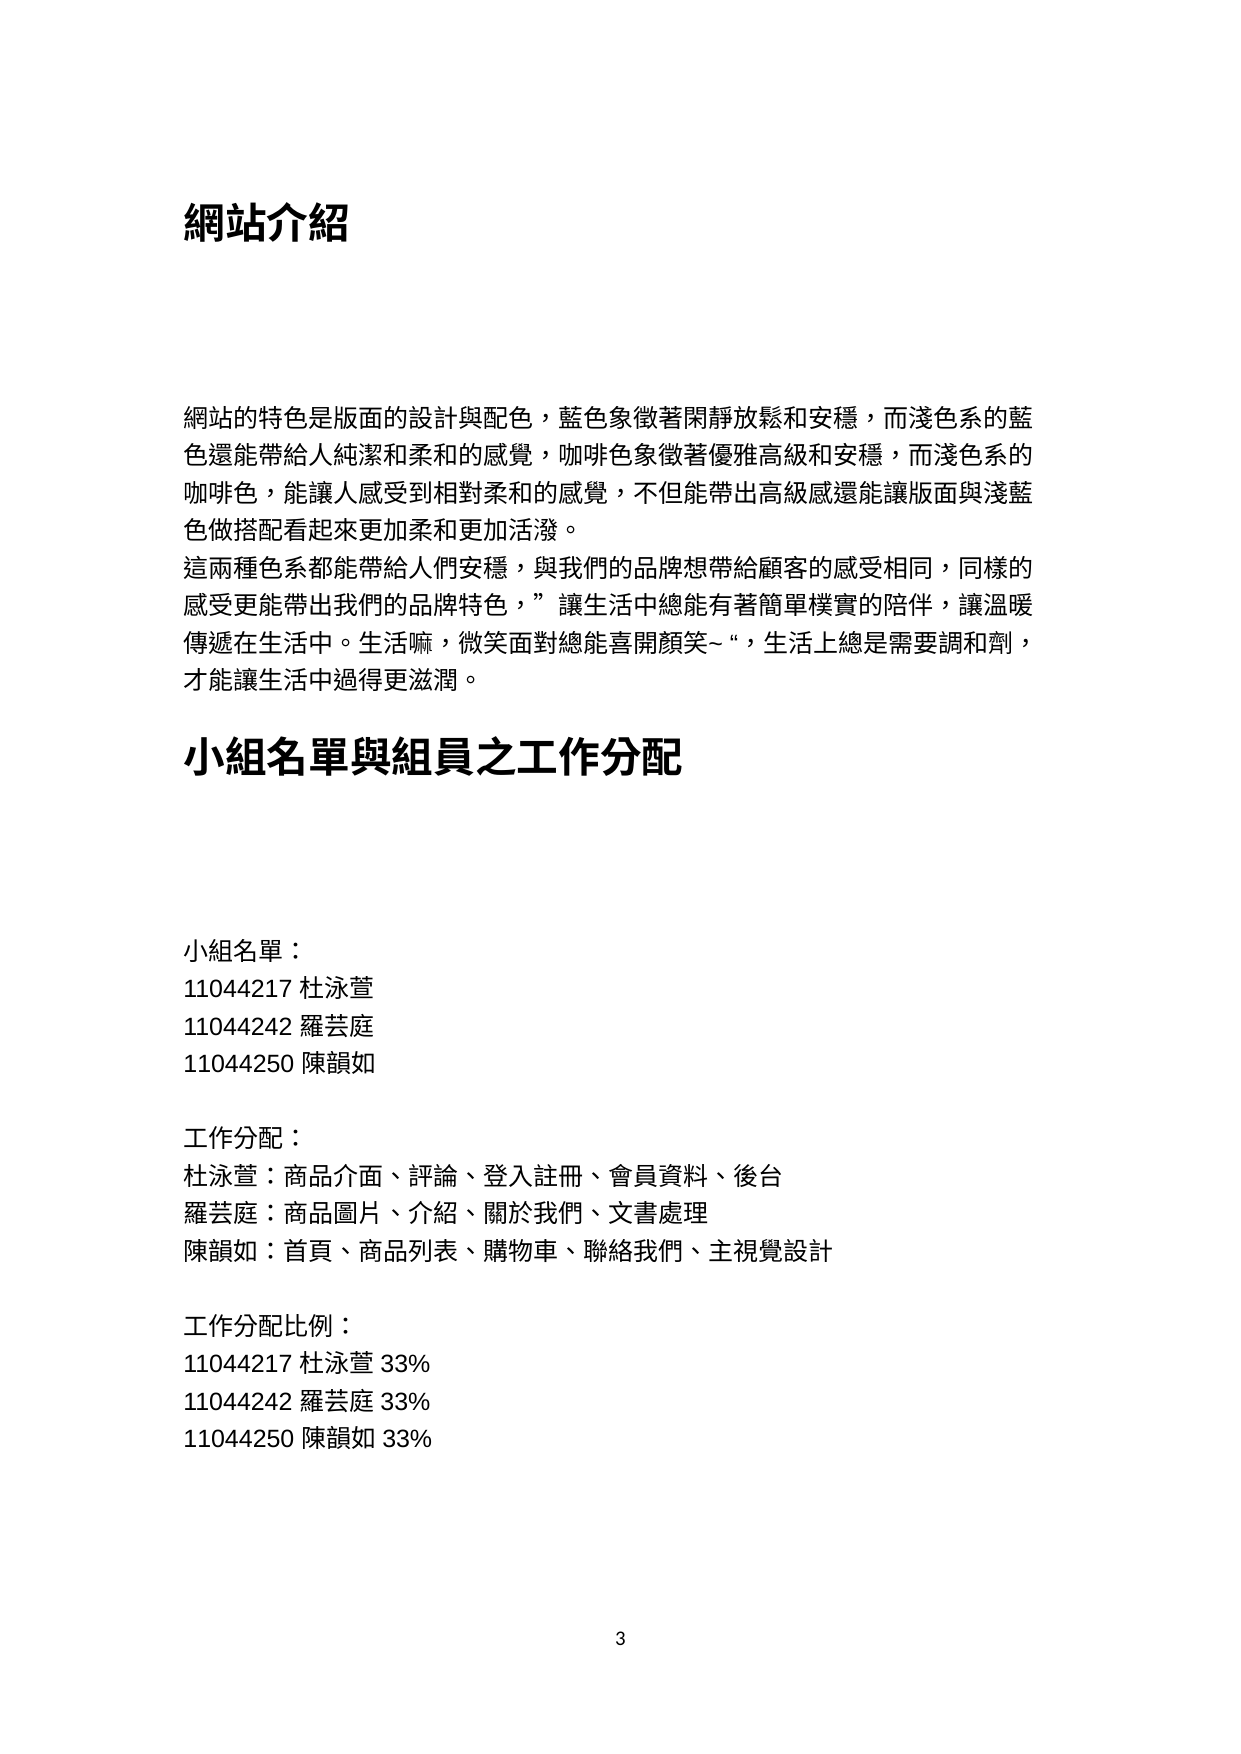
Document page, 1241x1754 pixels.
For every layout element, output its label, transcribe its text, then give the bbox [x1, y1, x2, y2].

text 小組名單： [183, 931, 1057, 968]
text 工作分配比例： [183, 1306, 1057, 1343]
text 11044242 羅芸庭 [183, 1006, 1057, 1043]
text 杜泳萱：商品介面、評論、登入註冊、會員資料、後台 羅芸庭：商品圖片、介紹、關於我們、文書處理 陳韻如：首頁、商品列表、購物車、聯絡我們、主視覺設計 [183, 1156, 1057, 1268]
text 11044217 杜泳萱 33% [183, 1343, 1057, 1381]
text 11044250 陳韻如 33% [183, 1418, 1057, 1456]
text 網站的特色是版面的設計與配色，藍色象徵著閑靜放鬆和安穩，而淺色系的藍色還能帶給人純潔和柔和的感覺，咖啡色象徵著優雅高級和安穩，而淺色系的咖啡色，能讓人感受到相對柔和的感覺，不但能帶出高級感還能讓版面與淺藍色做搭配看起來更加柔和更加活潑。 這兩種色系都能帶給人們安穩，與我們的品牌想帶給顧客的感受相同，同樣的感受更能帶出我們的品牌特色，”讓生活中總能有著簡單樸實的陪伴，讓溫暖傳遞在生活中。生活嘛，微笑面對總能喜開顏笑~ “，生活上總是需要調和劑，才能讓生活中過得更滋潤。 [183, 398, 1057, 698]
text 11044242 羅芸庭 33% [183, 1381, 1057, 1418]
subtitle 網站介紹 [183, 183, 1057, 258]
subtitle 小組名單與組員之工作分配 [183, 716, 1057, 791]
text 11044217 杜泳萱 [183, 968, 1057, 1006]
text 工作分配： [183, 1118, 1057, 1156]
text 11044250 陳韻如 [183, 1043, 1057, 1081]
